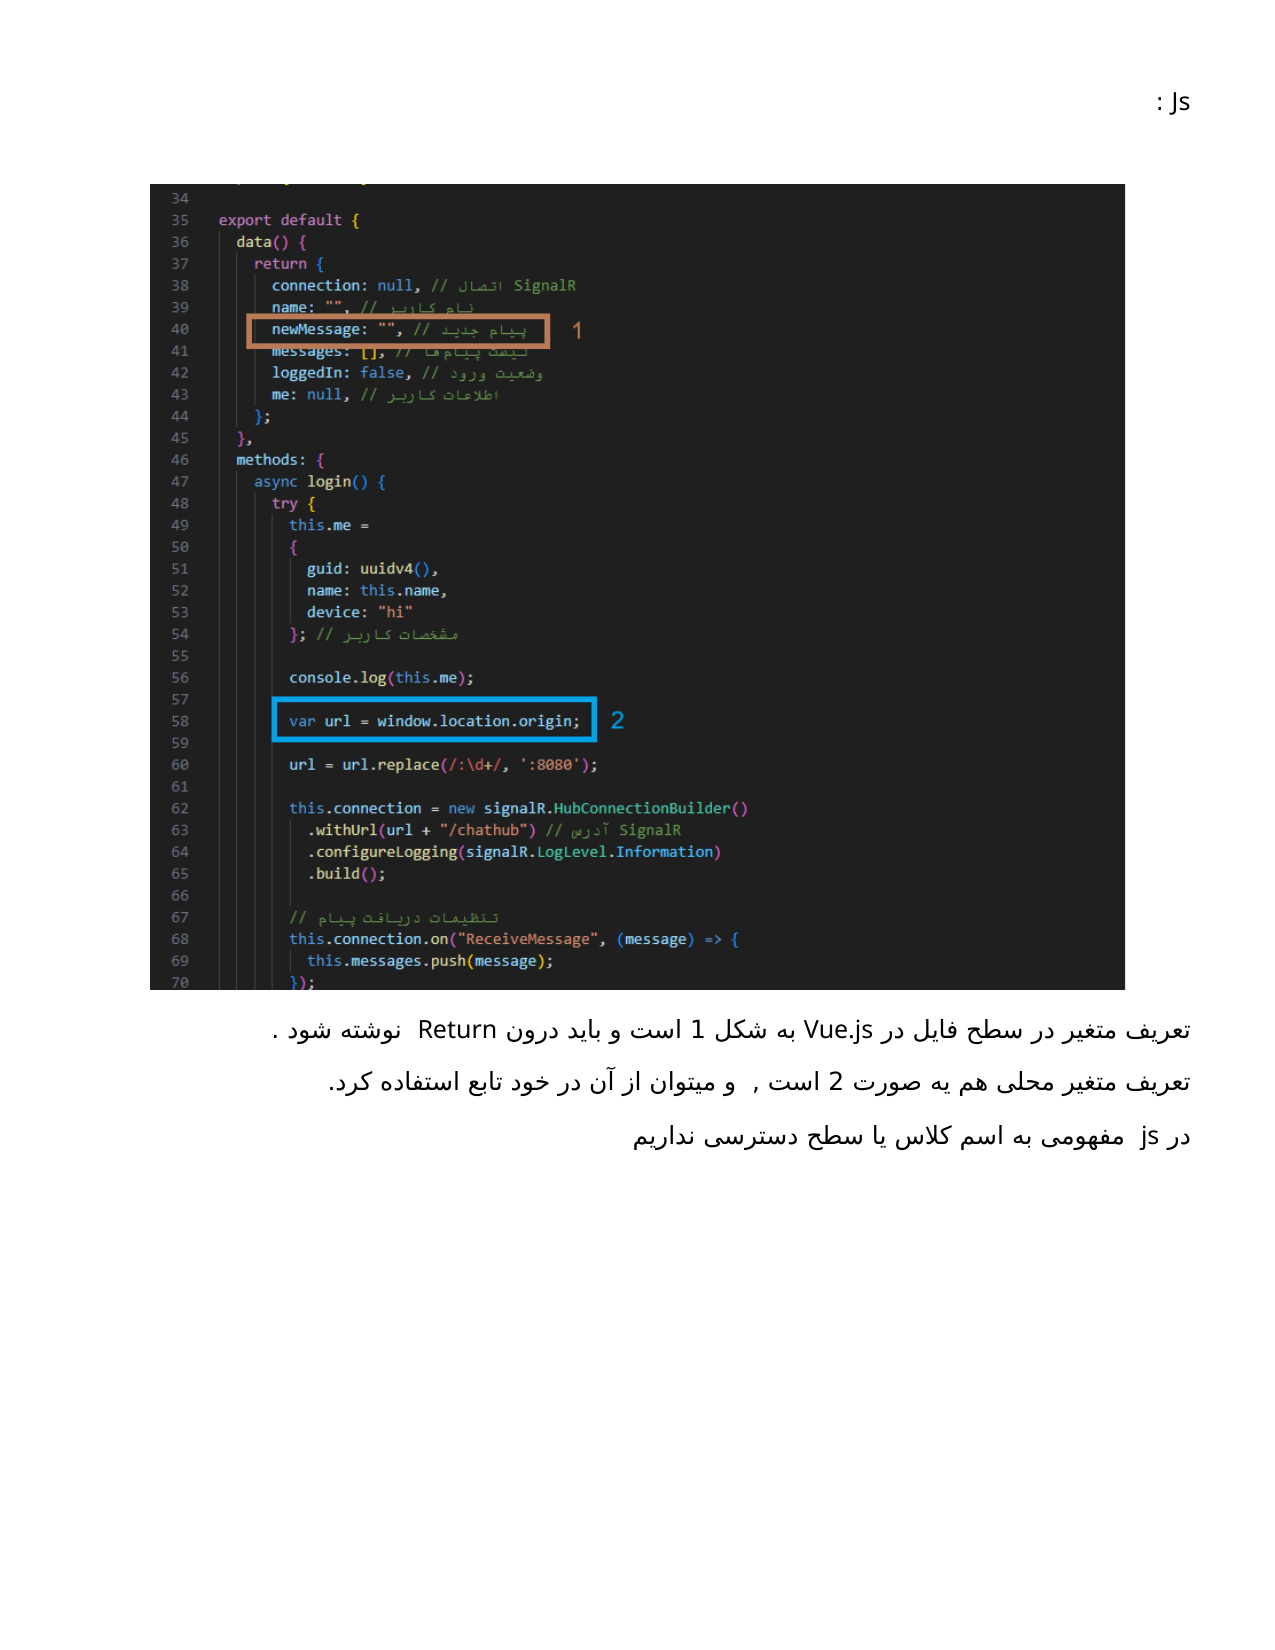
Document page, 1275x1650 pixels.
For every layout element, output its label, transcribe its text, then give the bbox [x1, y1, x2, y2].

text تعریف متغیر محلی هم یه صورت 2 است , و میتوان از آن در خود تابع استفاده کرد. [150, 1068, 1191, 1097]
picture [150, 184, 1125, 990]
text Js : [150, 84, 1191, 118]
text در js مفهومی به اسم کلاس یا سطح دسترسی نداریم [150, 1118, 1191, 1152]
